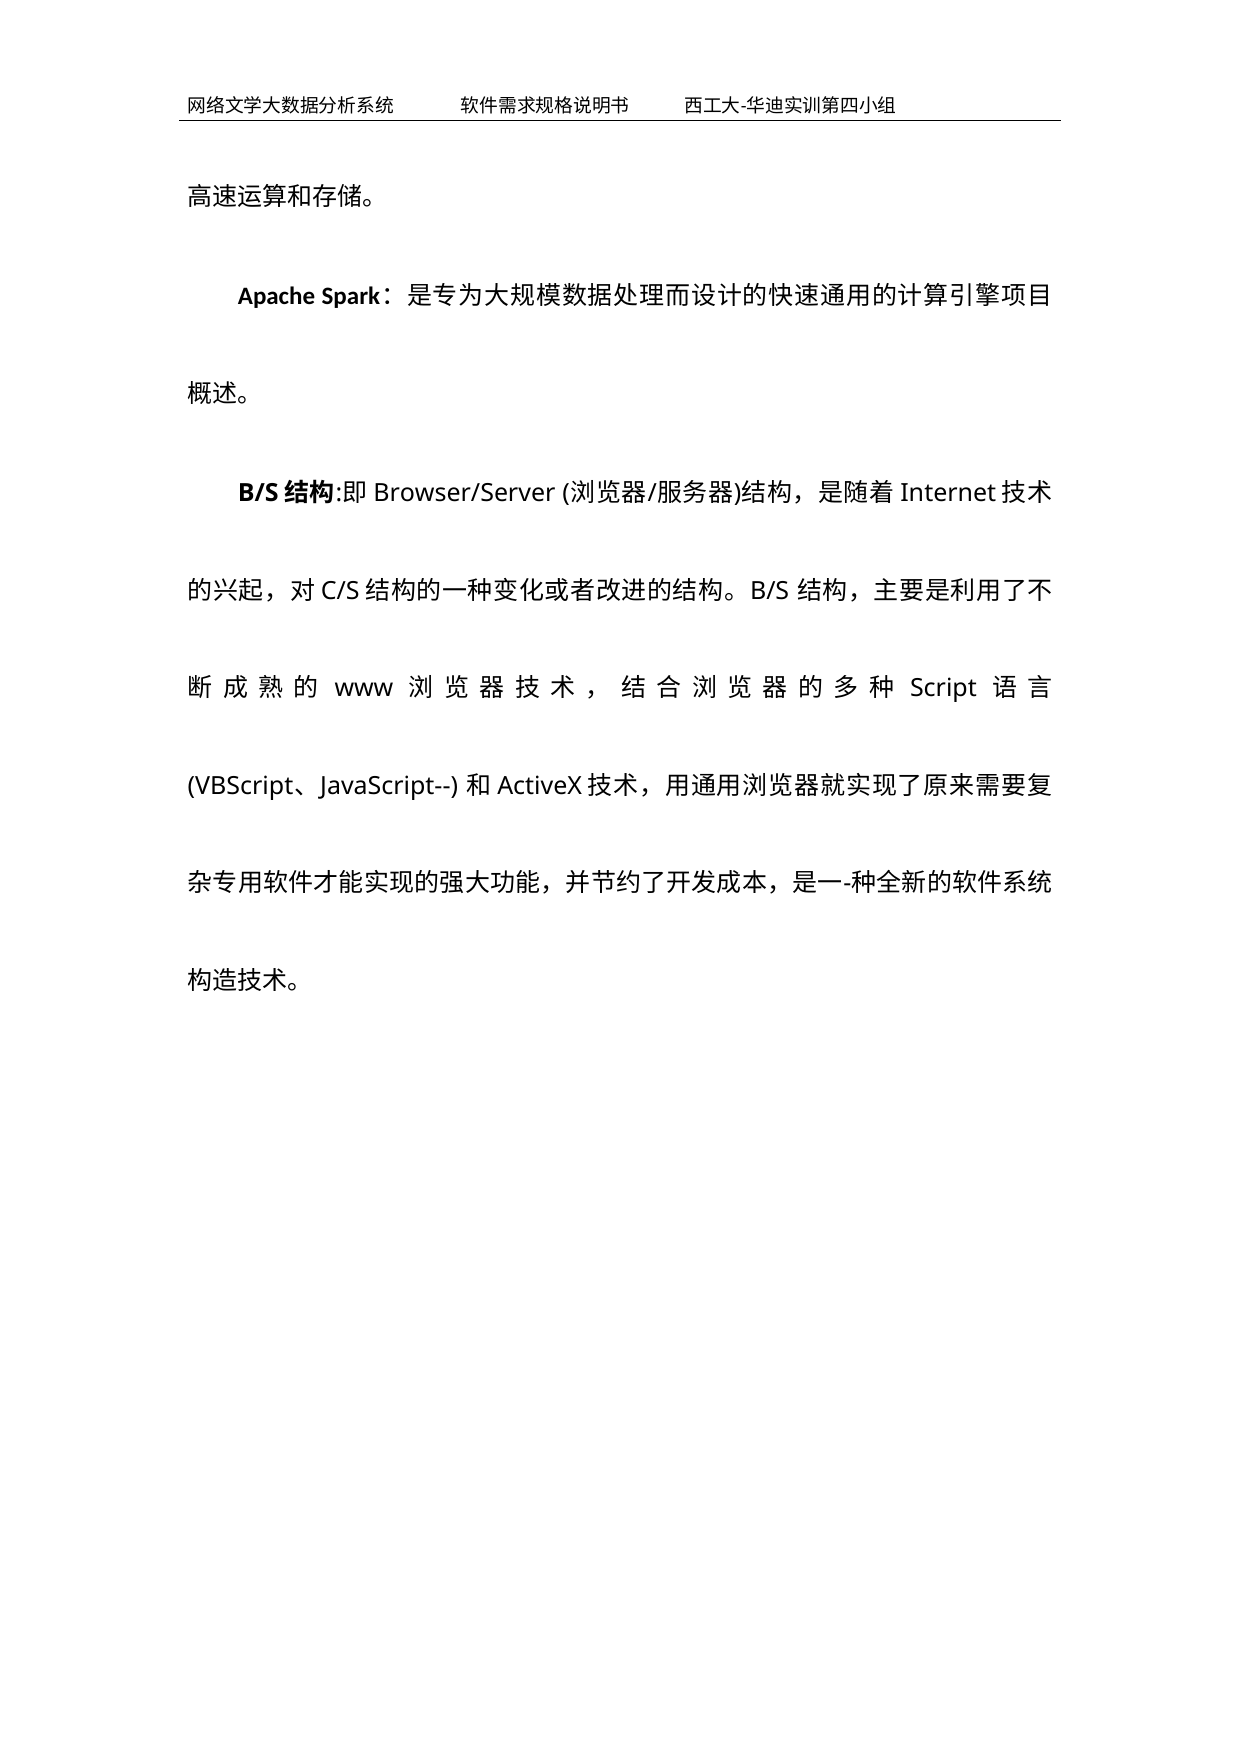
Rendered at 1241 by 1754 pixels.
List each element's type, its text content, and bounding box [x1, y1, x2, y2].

text Apache Spark：是专为大规模数据处理而设计的快速通用的计算引擎项目概述。 [187, 261, 1053, 424]
text B/S结构:即Browser/Server (浏览器/服务器)结构，是随着Internet技术的兴起，对C/S结构的一种变化或者改进的结构。B/S 结构，主要是利用了不断成熟的www浏览器技术，结合浏览器的多种Script语言(VBScript、JavaScript--) 和ActiveX技术，用通用浏览器就实现了原来需要复杂专用软件才能实现的强大功能，并节约了开发成本，是一-种全新的软件系统构造技术。 [187, 458, 1053, 1011]
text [187, 162, 1053, 227]
